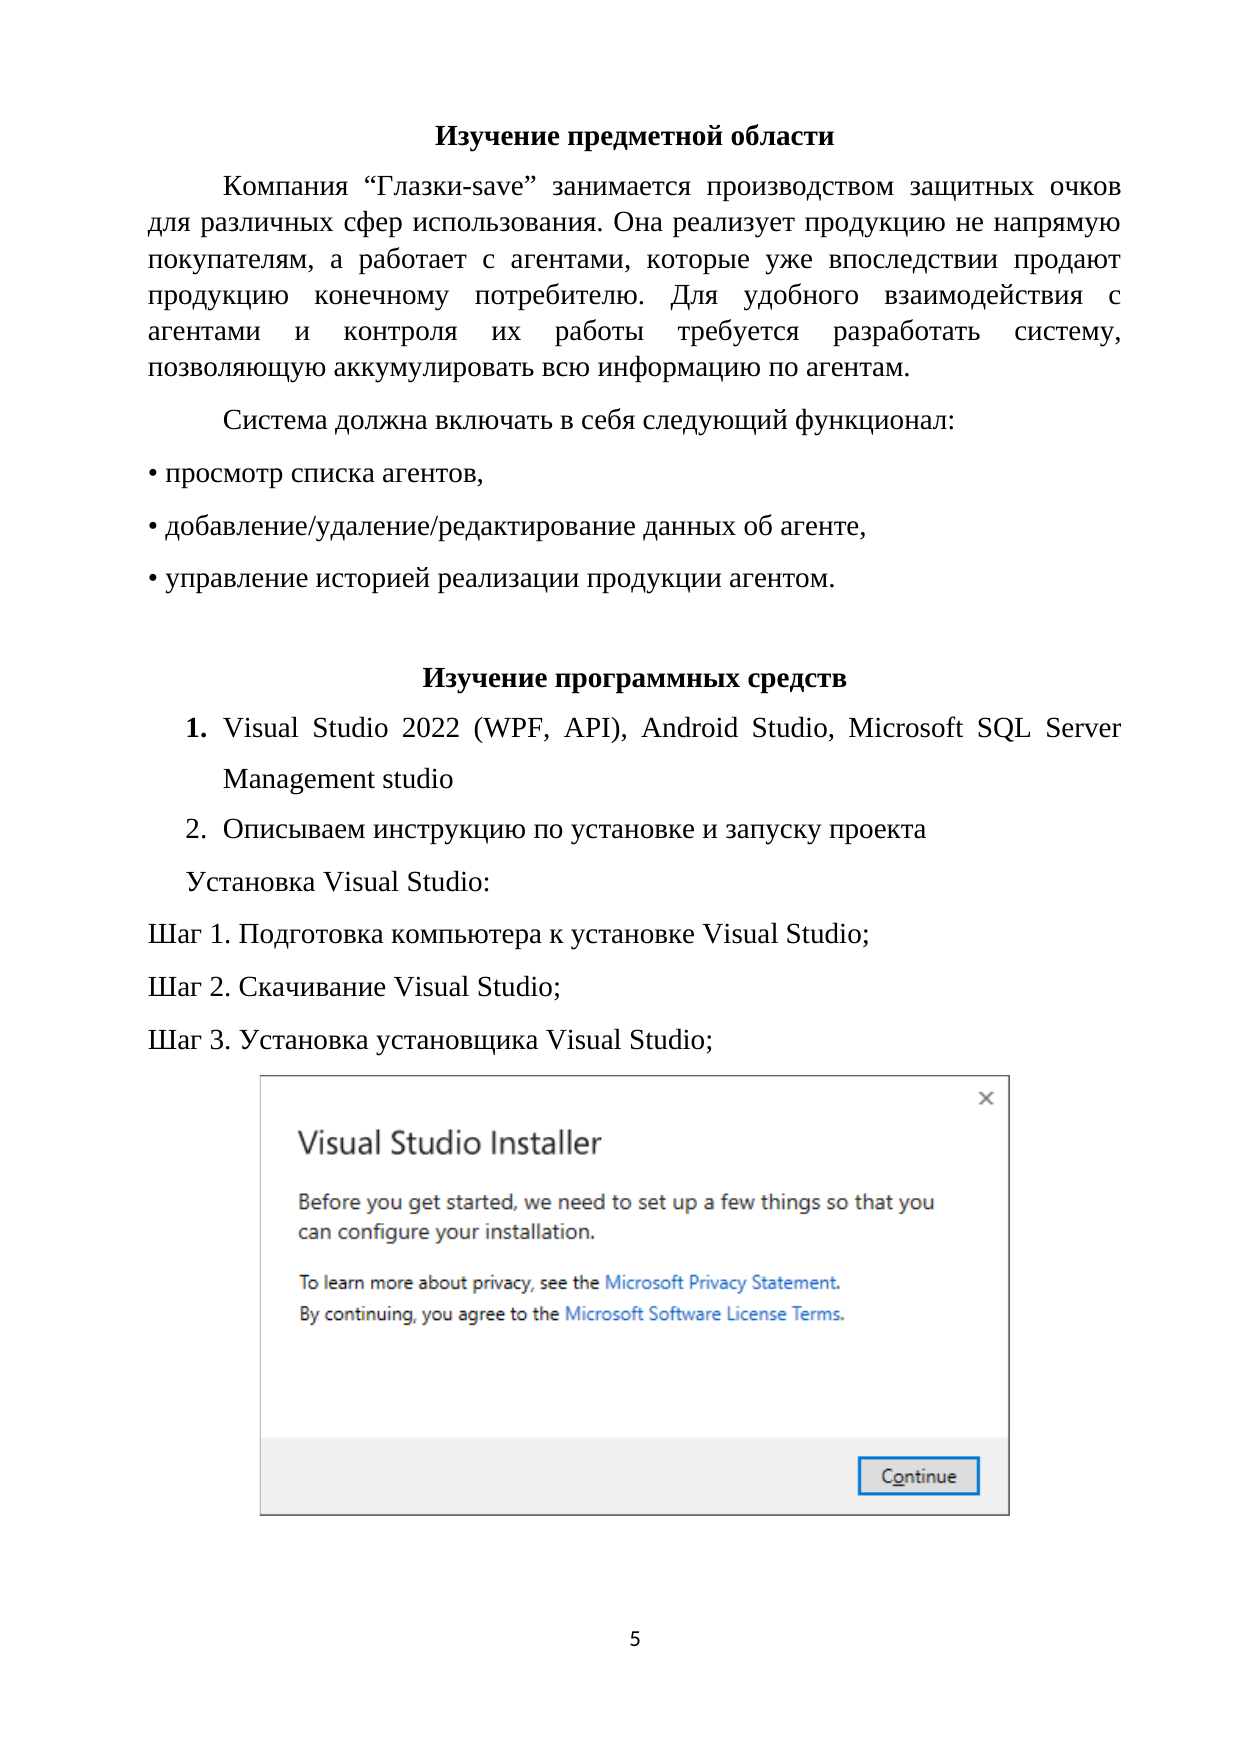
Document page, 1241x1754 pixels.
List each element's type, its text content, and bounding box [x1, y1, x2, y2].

text Установка Visual Studio: [185, 864, 1122, 897]
list Описываем инструкцию по установке и запуску проекта [185, 811, 1122, 844]
text • управление историей реализации продукции агентом. [148, 560, 1122, 594]
subtitle Изучение предметной области [148, 118, 1122, 152]
subtitle Visual Studio 2022 (WPF, API), Android Studio, Microsoft SQL Server Management studio [185, 710, 1122, 794]
text • добавление/удаление/редактирование данных об агенте, [148, 508, 1122, 541]
text • просмотр списка агентов, [148, 455, 1122, 488]
text Компания “Глазки-save” занимается производством защитных очков для различных сфер использования. Она реализует продукцию не напрямую покупателям, а работает с агентами, которые уже впоследствии продают продукцию конечному потребителю. Для удобного взаимодействия с агентами и контроля их работы требуется разработать систему, позволяющую аккумулировать всю информацию по агентам. [148, 168, 1122, 383]
text Шаг 1. Подготовка компьютера к установке Visual Studio; [148, 917, 1122, 950]
text Шаг 3. Установка установщика Visual Studio; [148, 1022, 1122, 1056]
picture [259, 1075, 1010, 1516]
text Система должна включать в себя следующий функционал: [148, 402, 1122, 436]
subtitle Изучение программных средств [148, 660, 1122, 694]
text Шаг 2. Скачивание Visual Studio; [148, 969, 1122, 1003]
